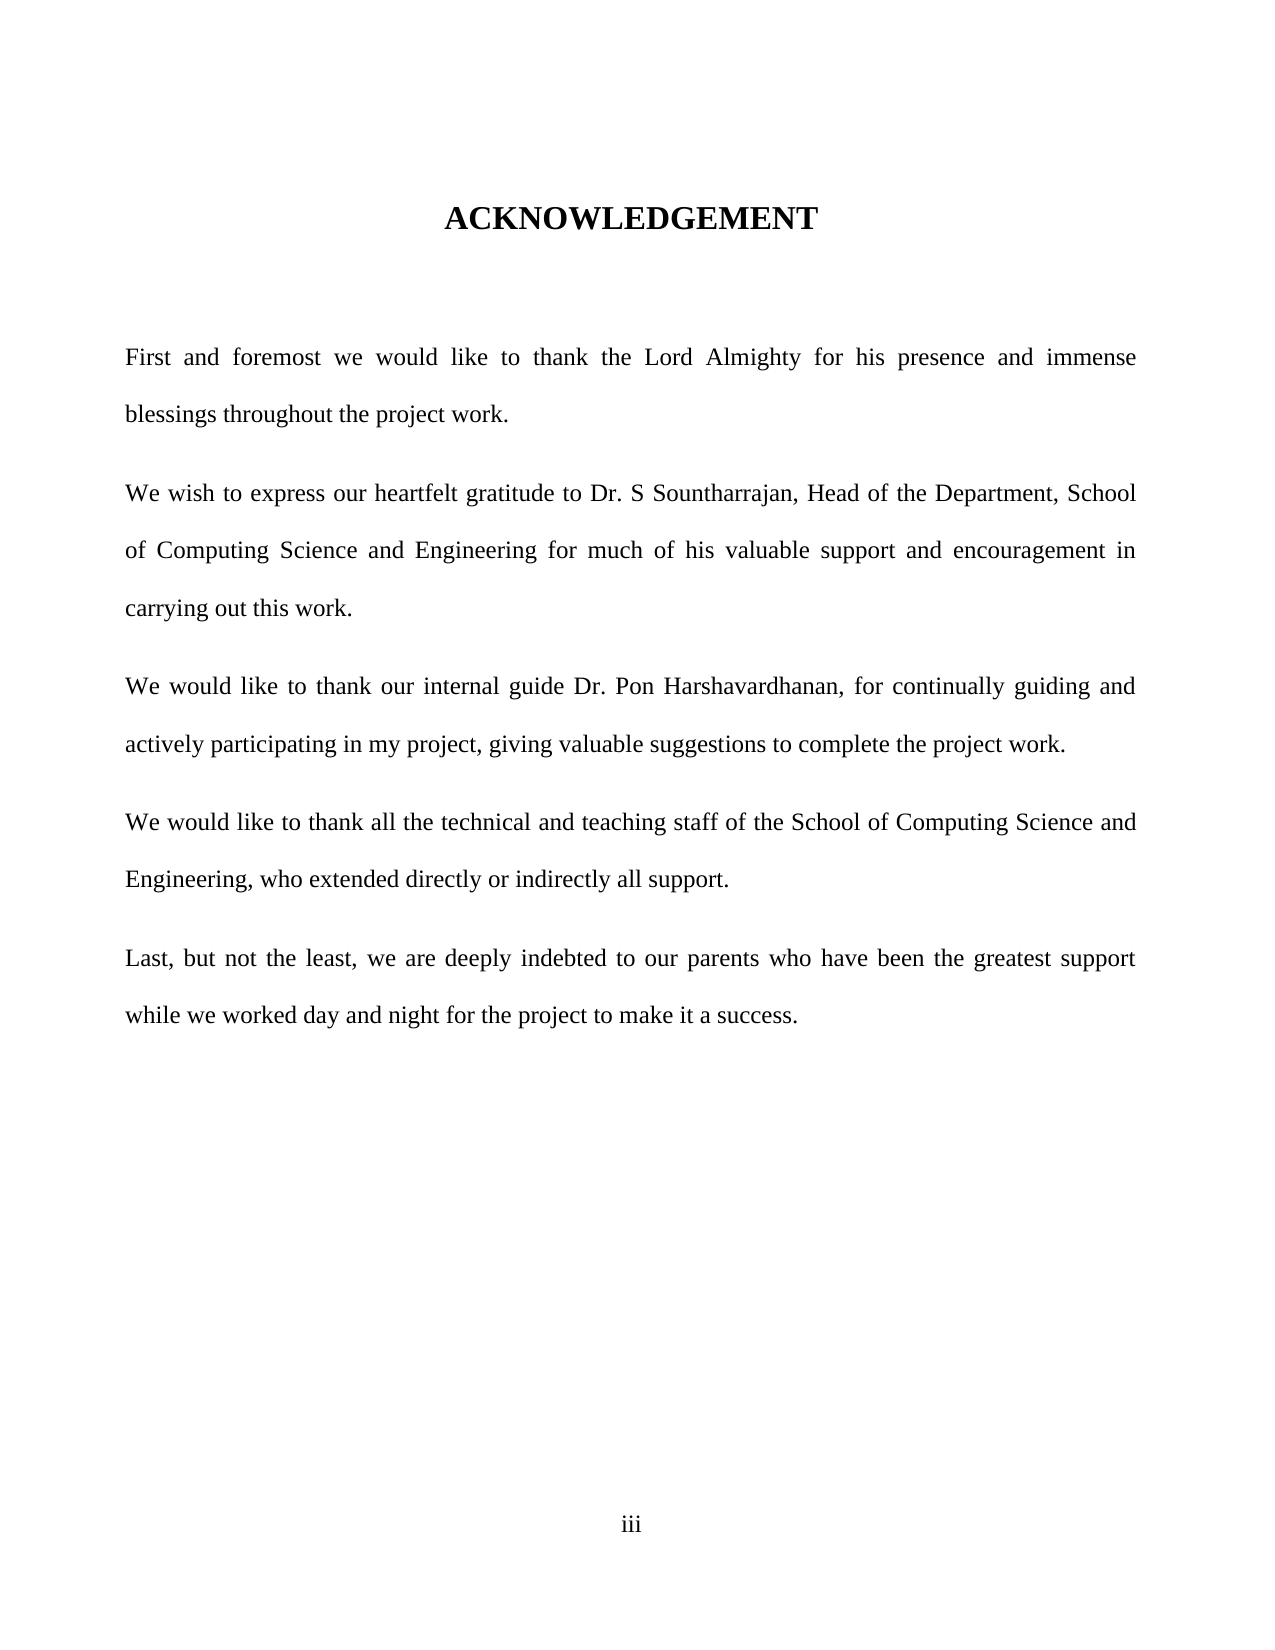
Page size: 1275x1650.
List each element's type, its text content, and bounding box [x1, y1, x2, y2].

text We wish to express our heartfelt gratitude to Dr. S Sountharrajan, Head of the Department, School of Computing Science and Engineering for much of his valuable support and encouragement in carrying out this work. [125, 478, 1137, 622]
text First and foremost we would like to thank the Lord Almighty for his presence and immense blessings throughout the project work. [125, 342, 1137, 428]
text We would like to thank our internal guide Dr. Pon Harshavardhanan, for continually guiding and actively participating in my project, giving valuable suggestions to complete the project work. [125, 671, 1137, 757]
text We would like to thank all the technical and teaching staff of the School of Computing Science and Engineering, who extended directly or indirectly all support. [125, 807, 1137, 893]
text iii [125, 1509, 1137, 1537]
text Last, but not the least, we are deeply indebted to our parents who have been the greatest support while we worked day and night for the project to make it a success. [125, 943, 1137, 1029]
text ACKNOWLEDGEMENT [125, 198, 1137, 237]
